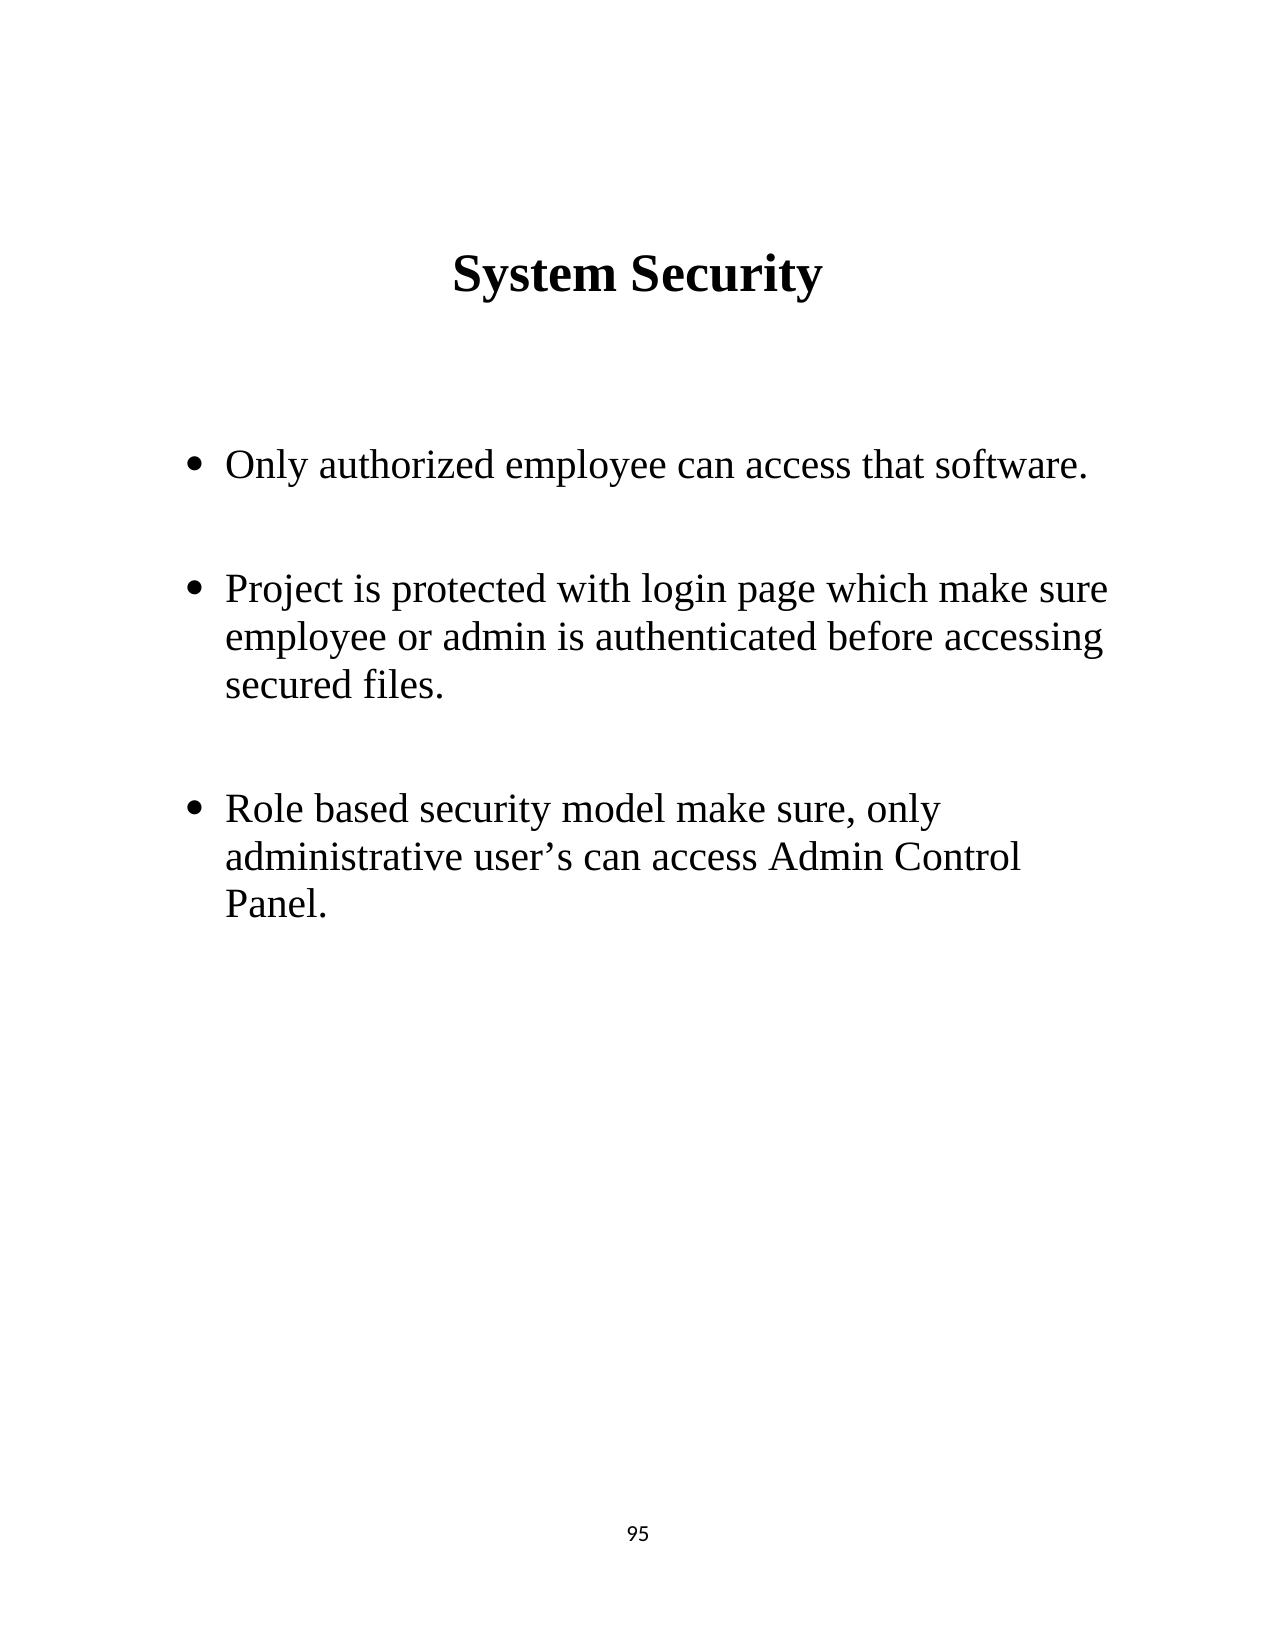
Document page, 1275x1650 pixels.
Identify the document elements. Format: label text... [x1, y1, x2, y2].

list Role based security model make sure, only administrative user’s can access Admin Control Panel. [187, 783, 1125, 927]
list Only authorized employee can access that software. [187, 439, 1125, 487]
text System Security [150, 241, 1125, 303]
list Project is protected with login page which make sure employee or admin is authenticated before accessing secured files. [187, 563, 1125, 707]
